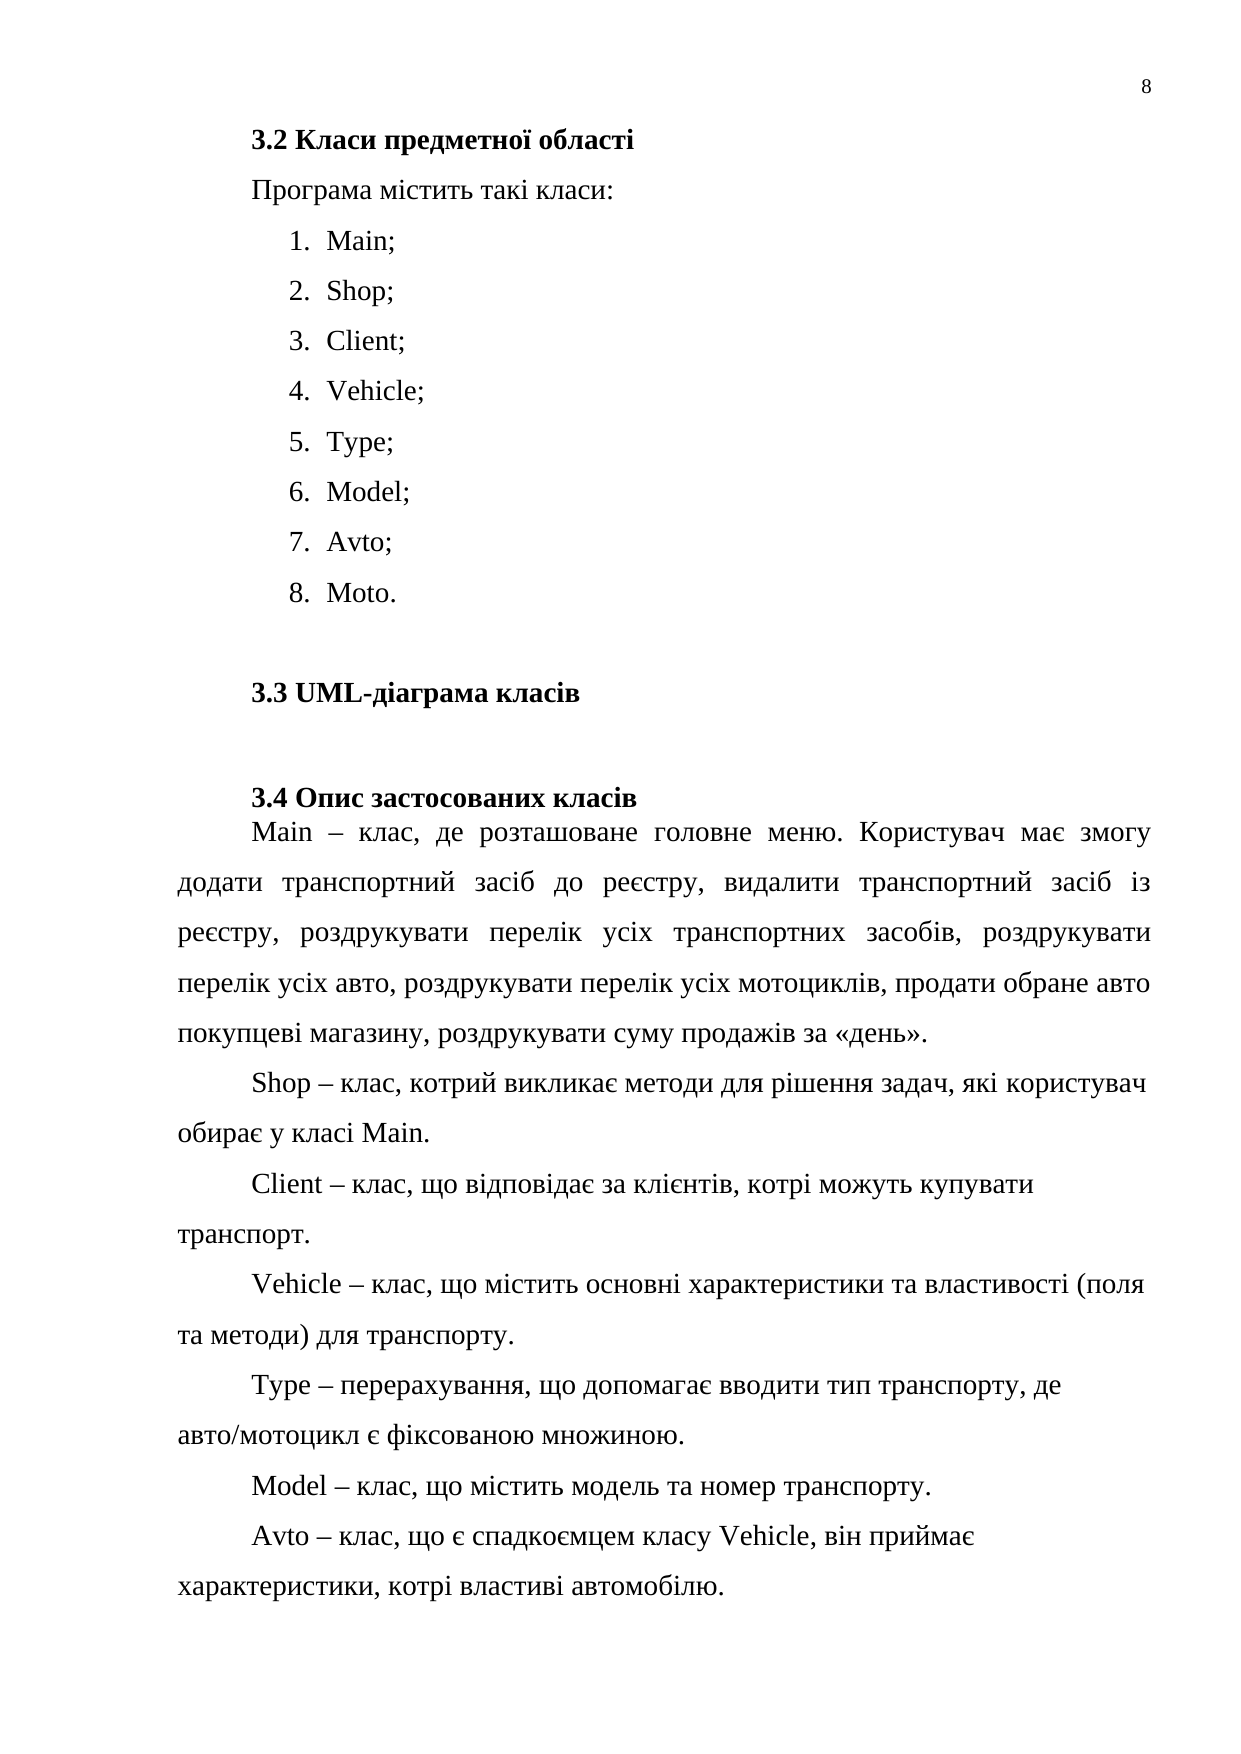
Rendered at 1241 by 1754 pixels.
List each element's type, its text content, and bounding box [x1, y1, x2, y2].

text Type – перерахування, що допомагає вводити тип транспорту, де авто/мотоцикл є фіксованою множиною. [177, 1367, 1152, 1451]
text Model – клас, що містить модель та номер транспорту. [177, 1468, 1152, 1501]
list Avto; [288, 524, 1152, 558]
subtitle 3.3 UML-діаграма класів [177, 675, 1152, 709]
list Type; [288, 424, 1152, 457]
list Model; [288, 474, 1152, 508]
list Client; [288, 323, 1152, 357]
text Main – клас, де розташоване головне меню. Користувач має змогу додати транспортний засіб до реєстру, видалити транспортний засіб із реєстру, роздрукувати перелік усіх транспортних засобів, роздрукувати перелік усіх авто, роздрукувати перелік усіх мотоциклів, продати обране авто покупцеві магазину, роздрукувати суму продажів за «день». [177, 814, 1152, 1048]
list Moto. [288, 575, 1152, 608]
subtitle 3.2 Класи предметної області [177, 122, 1152, 156]
subtitle 3.4 Опис застосованих класів [177, 780, 1152, 814]
text Avto – клас, що є спадкоємцем класу Vehicle, він приймає характеристики, котрі властиві автомобілю. [177, 1518, 1152, 1602]
list Main; [288, 223, 1152, 256]
list Shop; [288, 273, 1152, 306]
text Client – клас, що відповідає за клієнтів, котрі можуть купувати транспорт. [177, 1166, 1152, 1250]
text Vehicle – клас, що містить основні характеристики та властивості (поля та методи) для транспорту. [177, 1267, 1152, 1350]
text Програма містить такі класи: [177, 172, 1152, 206]
text Shop – клас, котрий викликає методи для рішення задач, які користувач обирає у класі Main. [177, 1065, 1152, 1149]
list Vehicle; [288, 373, 1152, 407]
